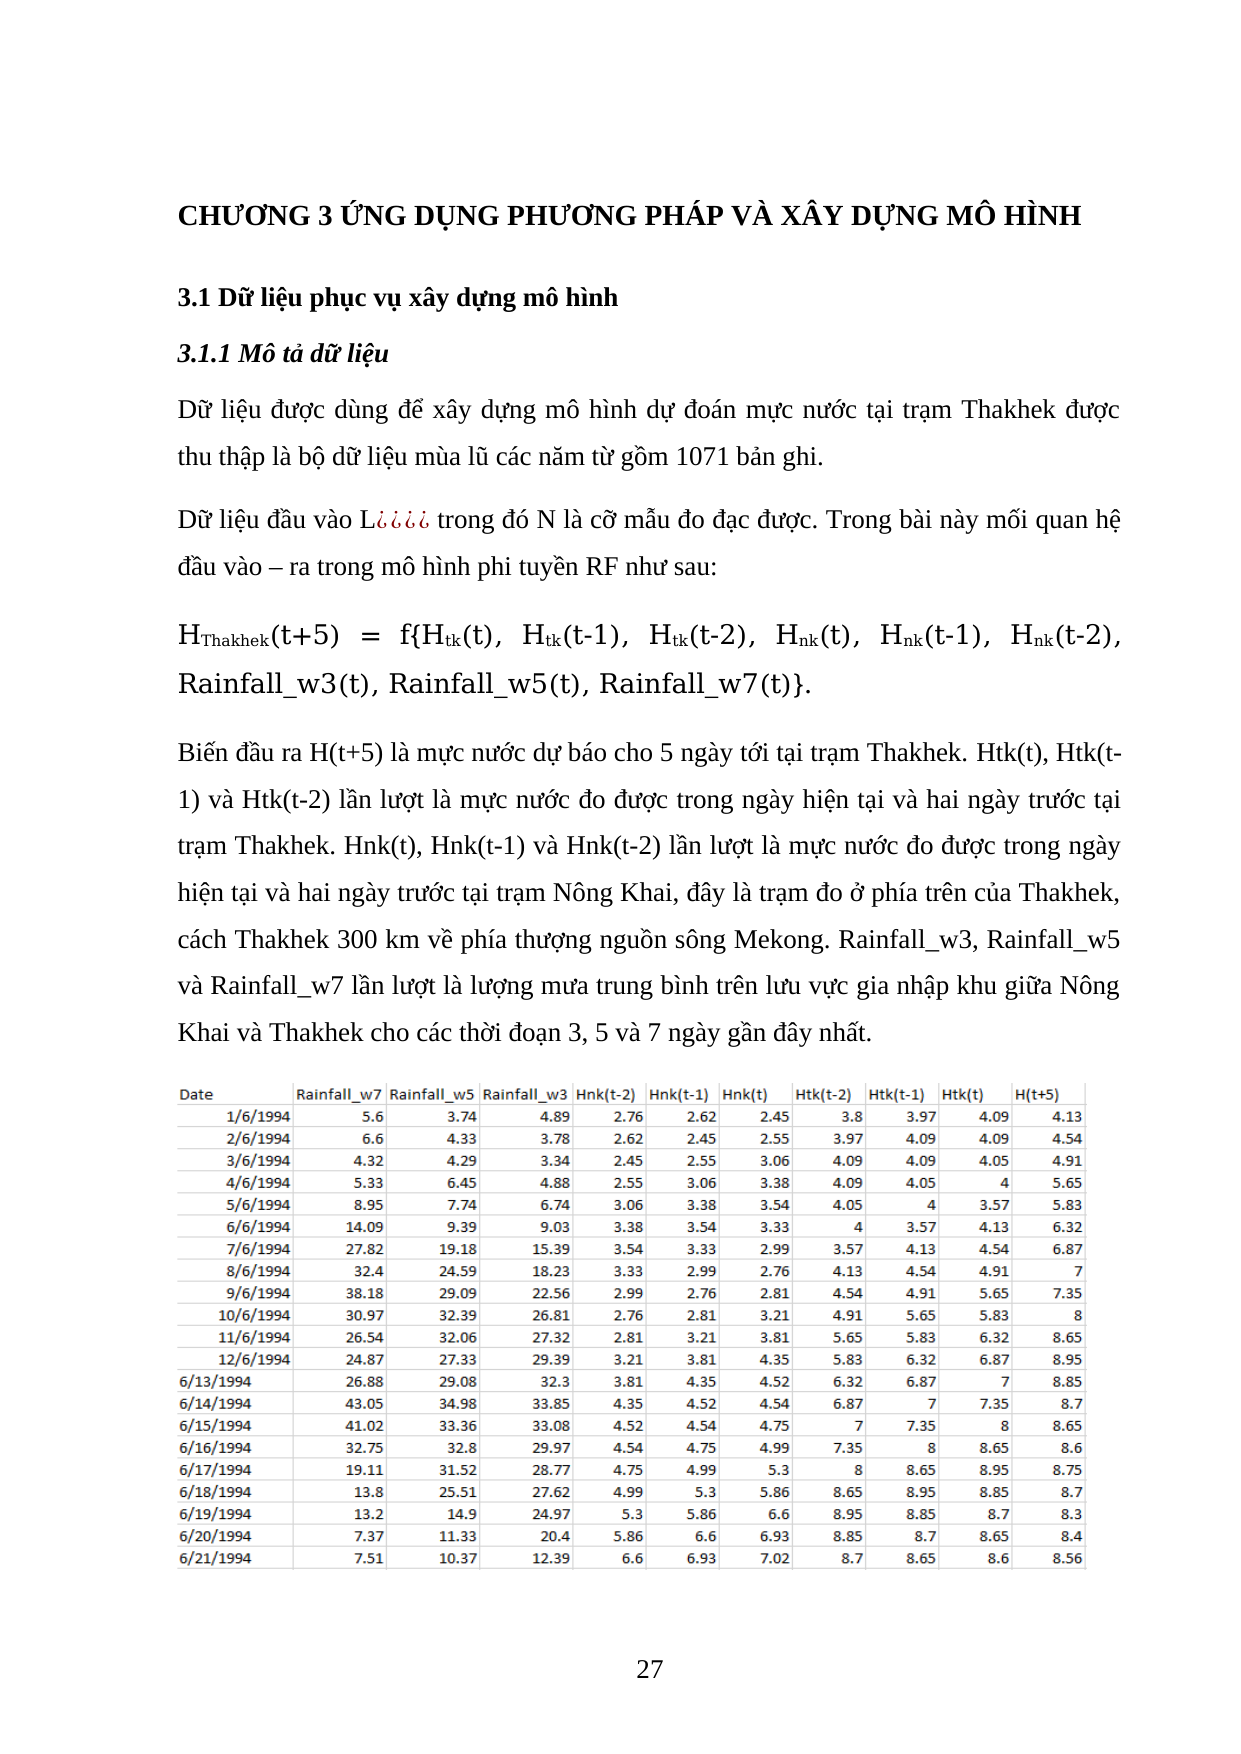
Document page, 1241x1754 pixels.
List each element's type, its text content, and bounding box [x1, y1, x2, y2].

text Dữ liệu được dùng để xây dựng mô hình dự đoán mực nước tại trạm Thakhek được thu thập là bộ dữ liệu mùa lũ các năm từ gồm 1071 bản ghi. [177, 393, 1122, 471]
subtitle Dữ liệu phục vụ xây dựng mô hình [177, 281, 1122, 312]
text HThakhek(t+5) = f{Htk(t), Htk(t-1), Htk(t-2), Hnk(t), Hnk(t-1), Hnk(t-2), Rainfall_w3(t), Rainfall_w5(t), Rainfall_w7(t)}. [177, 618, 1122, 699]
picture [177, 1083, 1087, 1570]
text Dữ liệu đầu vào L trong đó N là cỡ mẫu đo đạc được. Trong bài này mối quan hệ đầu vào – ra trong mô hình phi tuyền RF như sau: [177, 503, 1122, 581]
subtitle Mô tả dữ liệu [177, 337, 1122, 368]
text Biến đầu ra H(t+5) là mực nước dự báo cho 5 ngày tới tại trạm Thakhek. Htk(t), Htk(t-1) và Htk(t-2) lần lượt là mực nước đo được trong ngày hiện tại và hai ngày trước tại trạm Thakhek. Hnk(t), Hnk(t-1) và Hnk(t-2) lần lượt là mực nước đo được trong ngày hiện tại và hai ngày trước tại trạm Nông Khai, đây là trạm đo ở phía trên của Thakhek, cách Thakhek 300 km về phía thượng nguồn sông Mekong. Rainfall_w3, Rainfall_w5 và Rainfall_w7 lần lượt là lượng mưa trung bình trên lưu vực gia nhập khu giữa Nông Khai và Thakhek cho các thời đoạn 3, 5 và 7 ngày gần đây nhất. [177, 736, 1122, 1047]
subtitle ỨNG DỤNG PHƯƠNG PHÁP VÀ XÂY DỰNG MÔ HÌNH [177, 198, 1122, 231]
